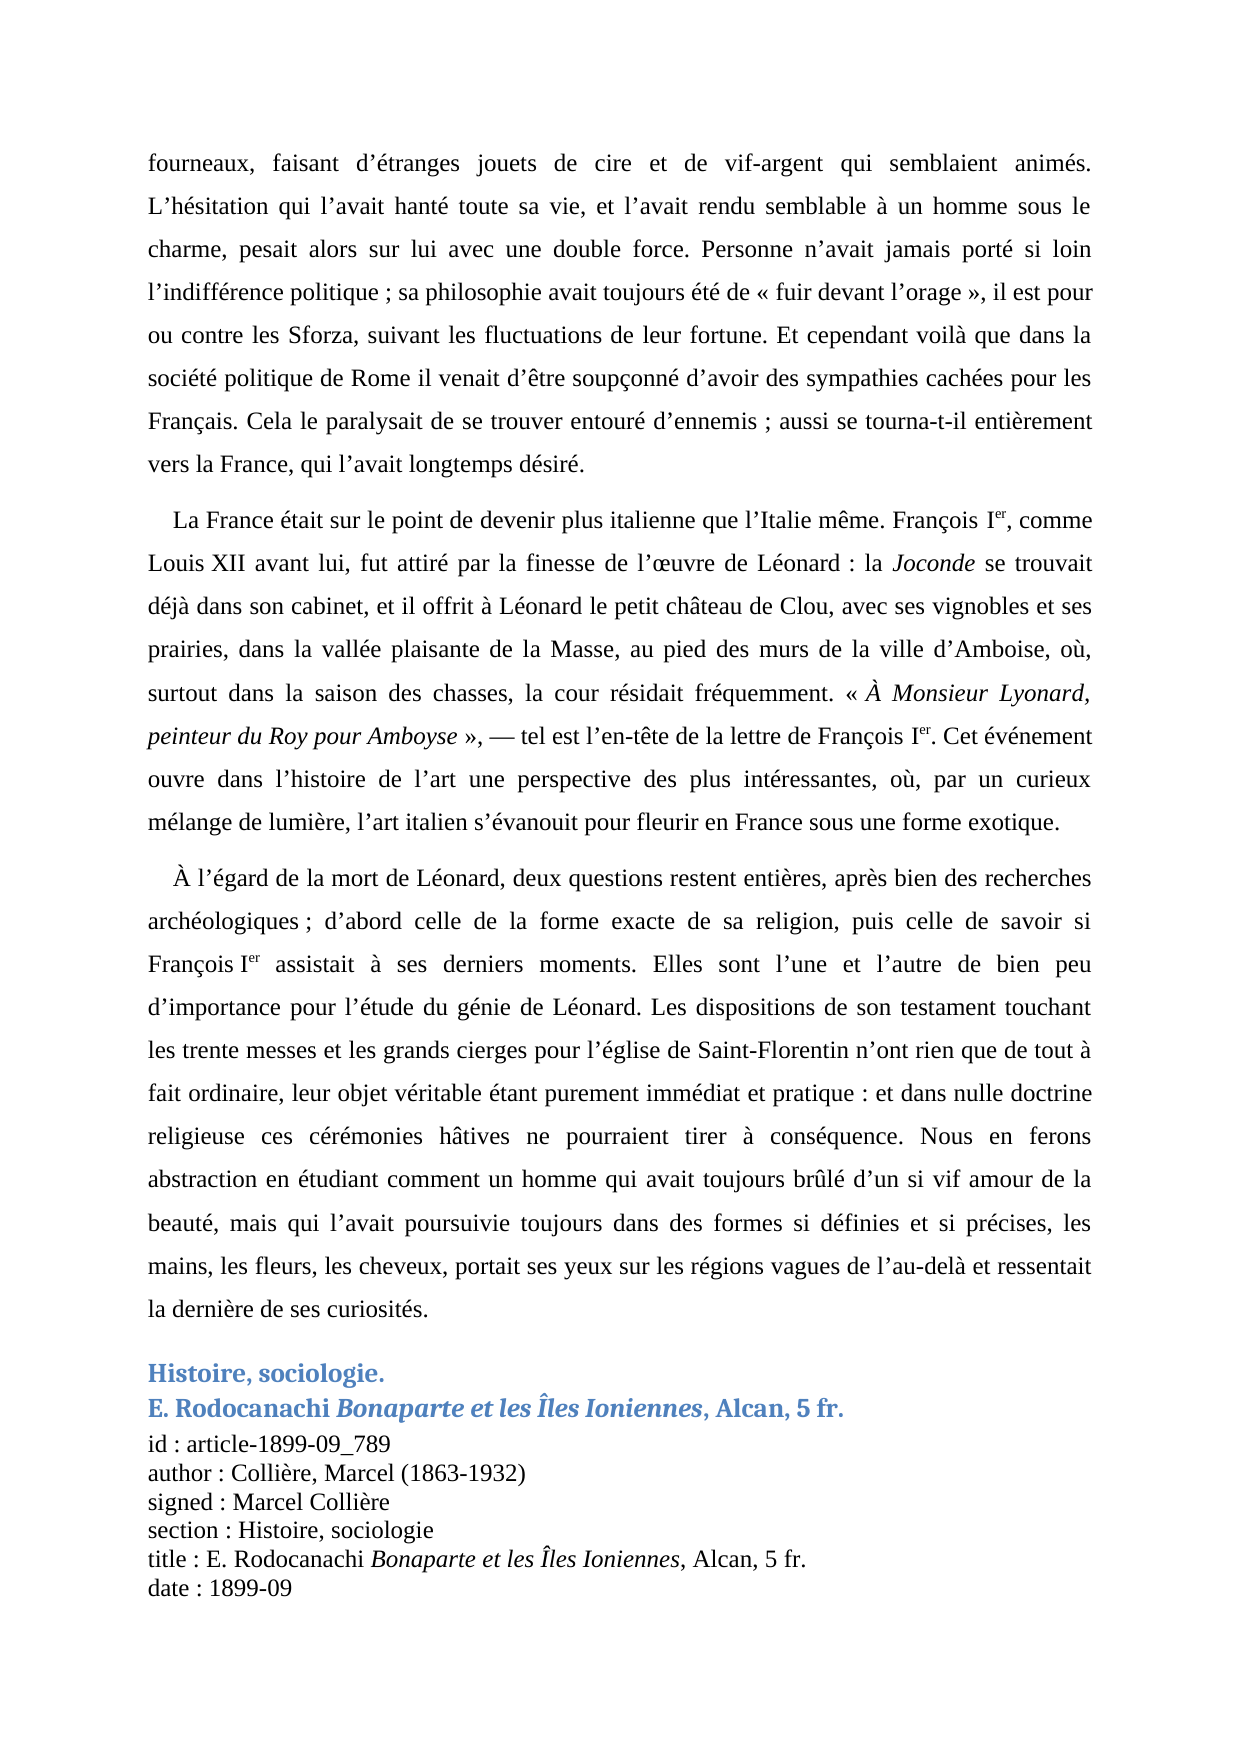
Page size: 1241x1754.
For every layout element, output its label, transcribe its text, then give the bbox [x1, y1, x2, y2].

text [148, 148, 1093, 478]
text La France était sur le point de devenir plus italienne que l’Italie même. François Ier, comme Louis XII avant lui, fut attiré par la finesse de l’œuvre de Léonard : la Joconde se trouvait déjà dans son cabinet, et il offrit à Léonard le petit château de Clou, avec ses vignobles et ses prairies, dans la vallée plaisante de la Masse, au pied des murs de la ville d’Amboise, où, surtout dans la saison des chasses, la cour résidait fréquemment. « À Monsieur Lyonard, peinteur du Roy pour Amboyse », — tel est l’en-tête de la lettre de François Ier. Cet événement ouvre dans l’histoire de l’art une perspective des plus intéressantes, où, par un curieux mélange de lumière, l’art italien s’évanouit pour fleurir en France sous une forme exotique. [148, 505, 1093, 836]
text signed : Marcel Collière [148, 1487, 1093, 1516]
text date : 1899-09 [148, 1573, 1093, 1602]
subtitle Histoire, sociologie. E. Rodocanachi Bonaparte et les Îles Ioniennes, Alcan, 5 fr. [148, 1358, 1093, 1425]
text À l’égard de la mort de Léonard, deux questions restent entières, après bien des recherches archéologiques ; d’abord celle de la forme exacte de sa religion, puis celle de savoir si François Ier assistait à ses derniers moments. Elles sont l’une et l’autre de bien peu d’importance pour l’étude du génie de Léonard. Les dispositions de son testament touchant les trente messes et les grands cierges pour l’église de Saint-Florentin n’ont rien que de tout à fait ordinaire, leur objet véritable étant purement immédiat et pratique : et dans nulle doctrine religieuse ces cérémonies hâtives ne pourraient tirer à conséquence. Nous en ferons abstraction en étudiant comment un homme qui avait toujours brûlé d’un si vif amour de la beauté, mais qui l’avait poursuivie toujours dans des formes si définies et si précises, les mains, les fleurs, les cheveux, portait ses yeux sur les régions vagues de l’au-delà et ressentait la dernière de ses curiosités. [148, 863, 1093, 1323]
text id : article-1899-09_789 [148, 1429, 1093, 1458]
text title : E. Rodocanachi Bonaparte et les Îles Ioniennes, Alcan, 5 fr. [148, 1544, 1093, 1573]
text section : Histoire, sociologie [148, 1516, 1093, 1544]
text author : Collière, Marcel (1863-1932) [148, 1458, 1093, 1487]
